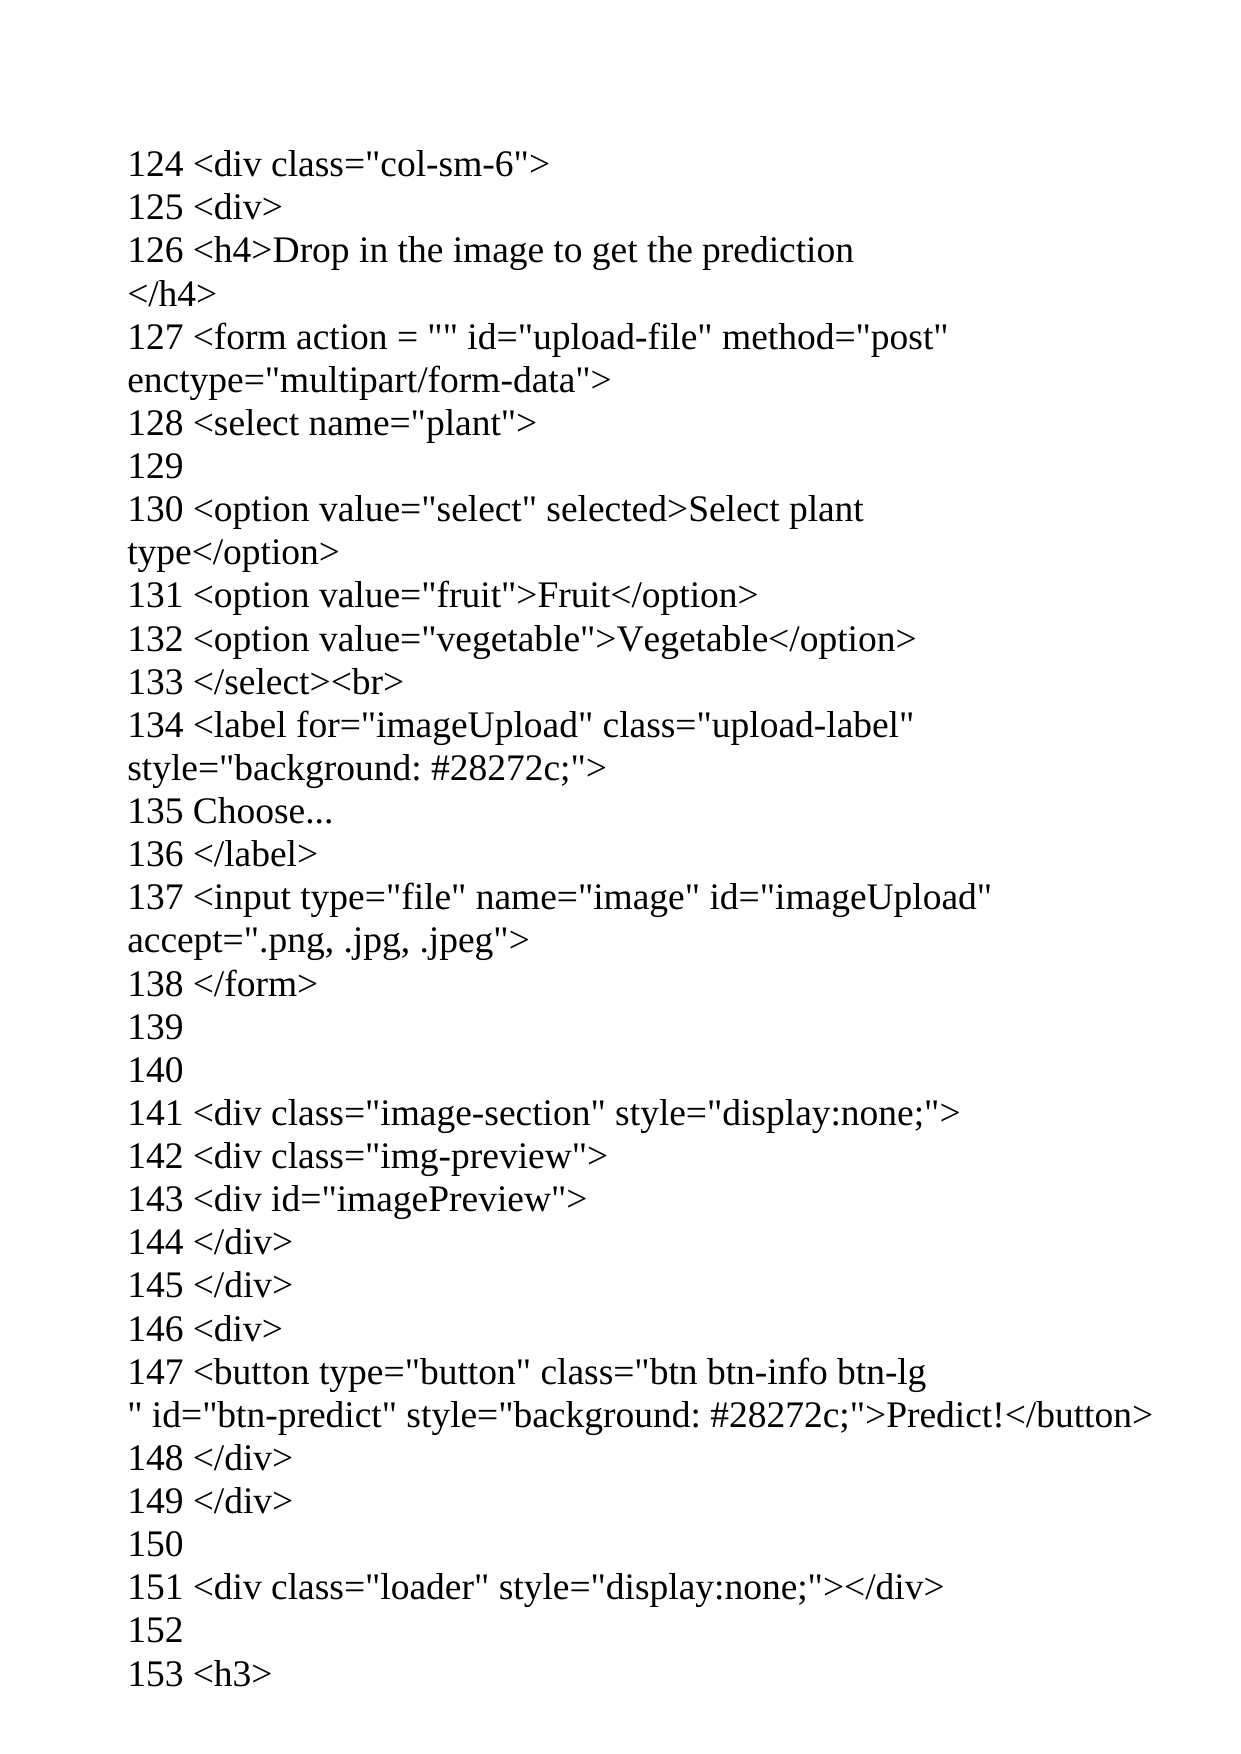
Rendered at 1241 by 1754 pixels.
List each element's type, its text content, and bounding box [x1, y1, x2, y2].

text 129 [127, 443, 1199, 487]
text 149 </div> [127, 1478, 1199, 1522]
text 130 <option value="select" selected>Select plant [127, 487, 1199, 530]
text 135 Choose... [127, 788, 1199, 832]
text 124 <div class="col-sm-6"> [127, 142, 1199, 185]
text 139 [127, 1004, 1199, 1047]
text 136 </label> [127, 832, 1199, 875]
text 131 <option value="fruit">Fruit</option> [127, 573, 1199, 616]
text 145 </div> [127, 1263, 1199, 1306]
text 150 [127, 1522, 1199, 1565]
text 142 <div class="img-preview"> [127, 1133, 1199, 1177]
text 125 <div> [127, 185, 1199, 228]
text 126 <h4>Drop in the image to get the prediction [127, 228, 1199, 271]
text 148 </div> [127, 1435, 1199, 1478]
text 147 <button type="button" class="btn btn-info btn-lg [127, 1349, 1199, 1392]
text 134 <label for="imageUpload" class="upload-label" [127, 702, 1199, 745]
text 128 <select name="plant"> [127, 400, 1199, 443]
text 144 </div> [127, 1220, 1199, 1263]
text 141 <div class="image-section" style="display:none;"> [127, 1090, 1199, 1133]
text accept=".png, .jpg, .jpeg"> [127, 918, 1199, 961]
text 133 </select><br> [127, 659, 1199, 702]
text 153 <h3> [127, 1651, 1199, 1694]
text type</option> [127, 530, 1199, 573]
text style="background: #28272c;"> [127, 745, 1199, 788]
text 137 <input type="file" name="image" id="imageUpload" [127, 875, 1199, 918]
text " id="btn-predict" style="background: #28272c;">Predict!</button> [127, 1392, 1199, 1435]
text 140 [127, 1047, 1199, 1090]
text 146 <div> [127, 1306, 1199, 1349]
text enctype="multipart/form-data"> [127, 357, 1199, 400]
text 143 <div id="imagePreview"> [127, 1177, 1199, 1220]
text </h4> [127, 271, 1199, 314]
text 132 <option value="vegetable">Vegetable</option> [127, 616, 1199, 659]
text 152 [127, 1608, 1199, 1651]
text 151 <div class="loader" style="display:none;"></div> [127, 1565, 1199, 1608]
text 127 <form action = "" id="upload-file" method="post" [127, 314, 1199, 357]
text 138 </form> [127, 961, 1199, 1004]
